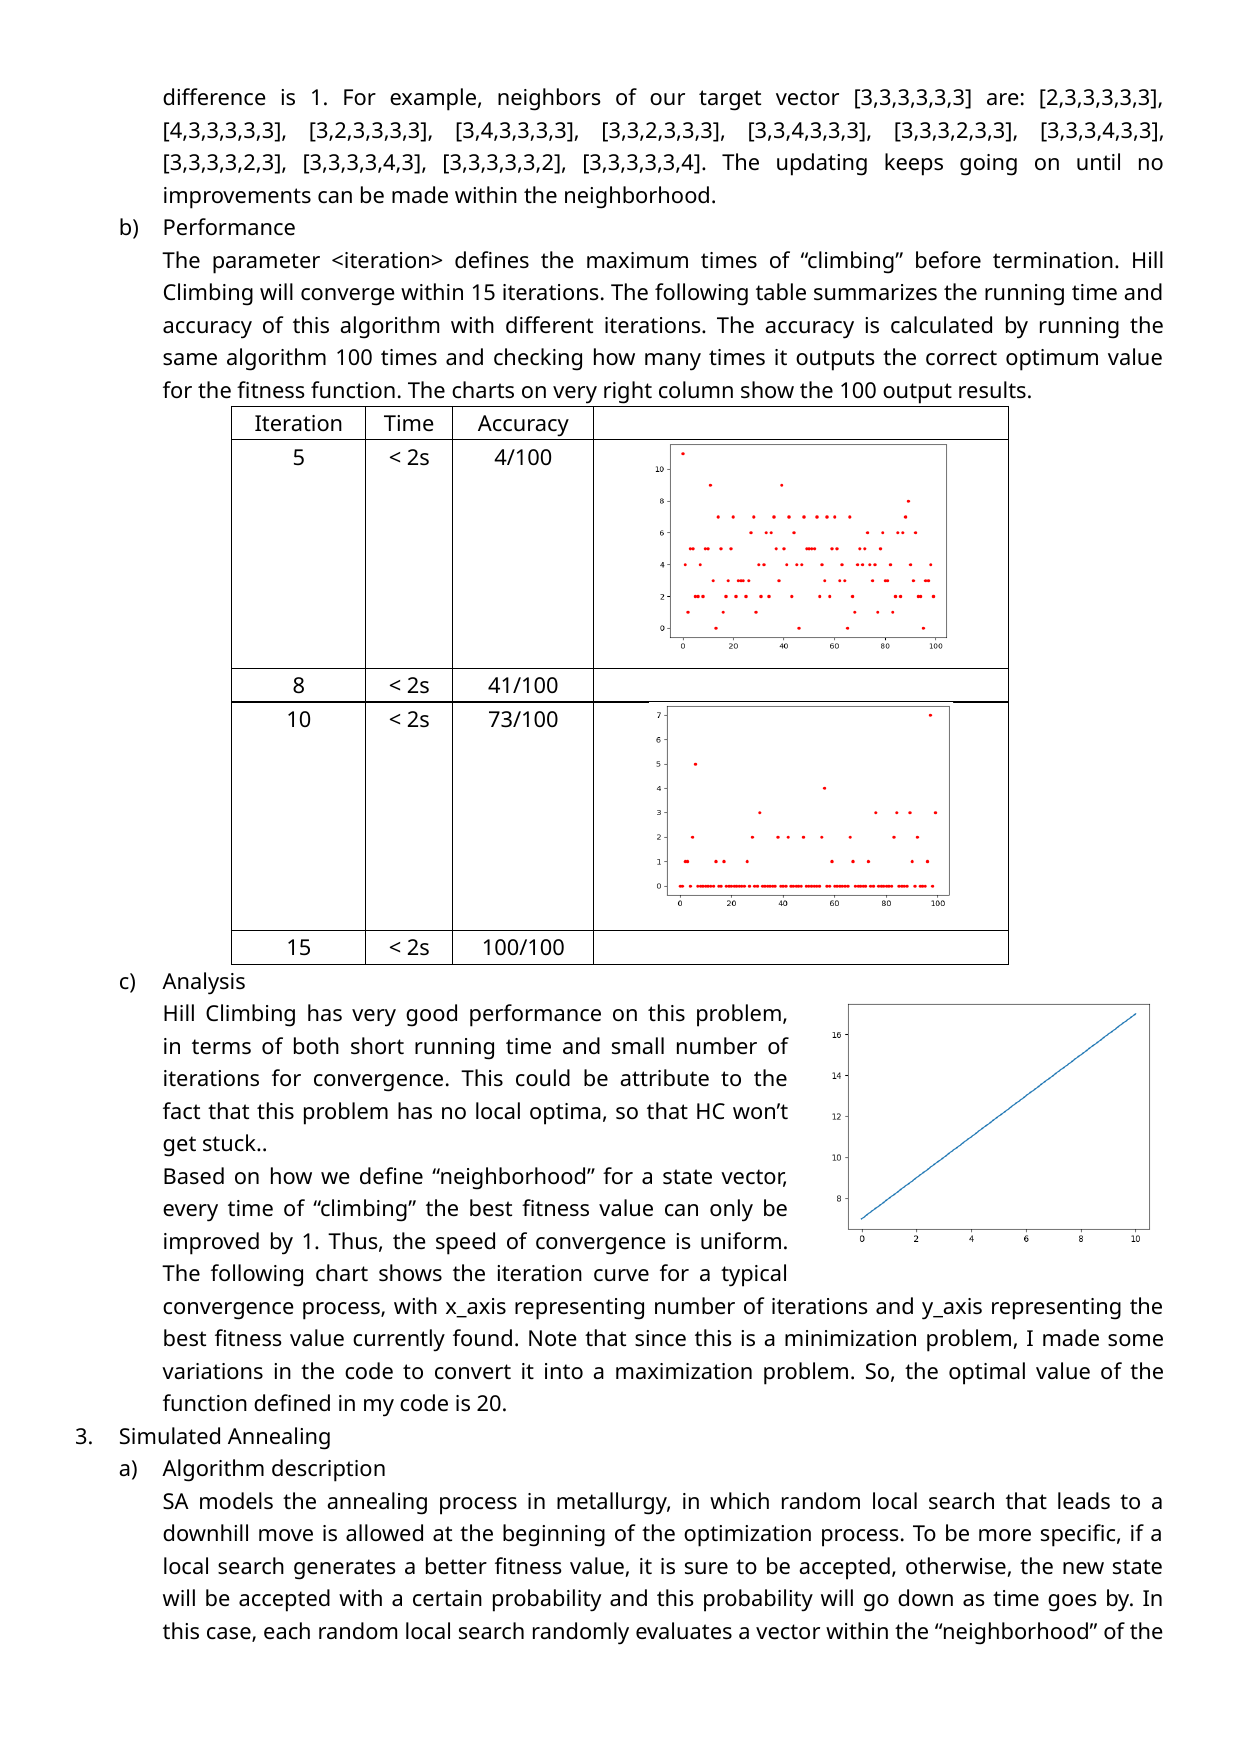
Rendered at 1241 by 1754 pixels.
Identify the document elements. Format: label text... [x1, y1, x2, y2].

list Simulated Annealing [75, 1419, 1165, 1452]
table_header [594, 407, 1008, 439]
table_cell 41/100 [453, 669, 593, 701]
picture [649, 702, 954, 912]
table_cell 100/100 [453, 931, 593, 963]
table_cell < 2s [366, 703, 452, 930]
table_header Iteration [232, 407, 365, 439]
table_cell 4/100 [453, 440, 593, 668]
table_cell 8 [232, 669, 365, 701]
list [162, 1484, 1165, 1647]
list The parameter <iteration> defines the maximum times of “climbing” before termination. Hill Climbing will converge within 15 iterations. The following table summarizes the running time and accuracy of this algorithm with different iterations. The accuracy is calculated by running the same algorithm 100 times and checking how many times it outputs the correct optimum value for the fitness function. The charts on very right column show the 100 output results. [162, 243, 1165, 406]
list Hill Climbing has very good performance on this problem, in terms of both short running time and small number of iterations for convergence. This could be attribute to the fact that this problem has no local optima, so that HC won’t get stuck.. [162, 997, 807, 1159]
table_cell < 2s [366, 669, 452, 701]
table_cell [594, 703, 1008, 930]
table_cell 15 [232, 931, 365, 963]
table_cell [594, 440, 1008, 668]
table_cell [594, 669, 1008, 701]
list Based on how we define “neighborhood” for a state vector, every time of “climbing” the best fitness value can only be improved by 1. Thus, the speed of convergence is uniform. The following chart shows the iteration curve for a typical convergence process, with x_axis representing number of iterations and y_axis representing the best fitness value currently found. Note that since this is a minimization problem, I made some variations in the code to convert it into a maximization problem. So, the optimal value of the function defined in my code is 20. [162, 1159, 1165, 1419]
picture [807, 993, 1175, 1261]
table_cell [594, 931, 1008, 963]
picture [652, 440, 951, 653]
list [162, 81, 1165, 211]
list Analysis [119, 964, 1165, 997]
table_cell 73/100 [453, 703, 593, 930]
table_header Time [366, 407, 452, 439]
table_header Accuracy [453, 407, 593, 439]
table_cell 10 [232, 703, 365, 930]
table_cell < 2s [366, 440, 452, 668]
list Performance [119, 211, 1165, 243]
list Algorithm description [119, 1452, 1165, 1484]
table_cell < 2s [366, 931, 452, 963]
table_cell 5 [232, 440, 365, 668]
